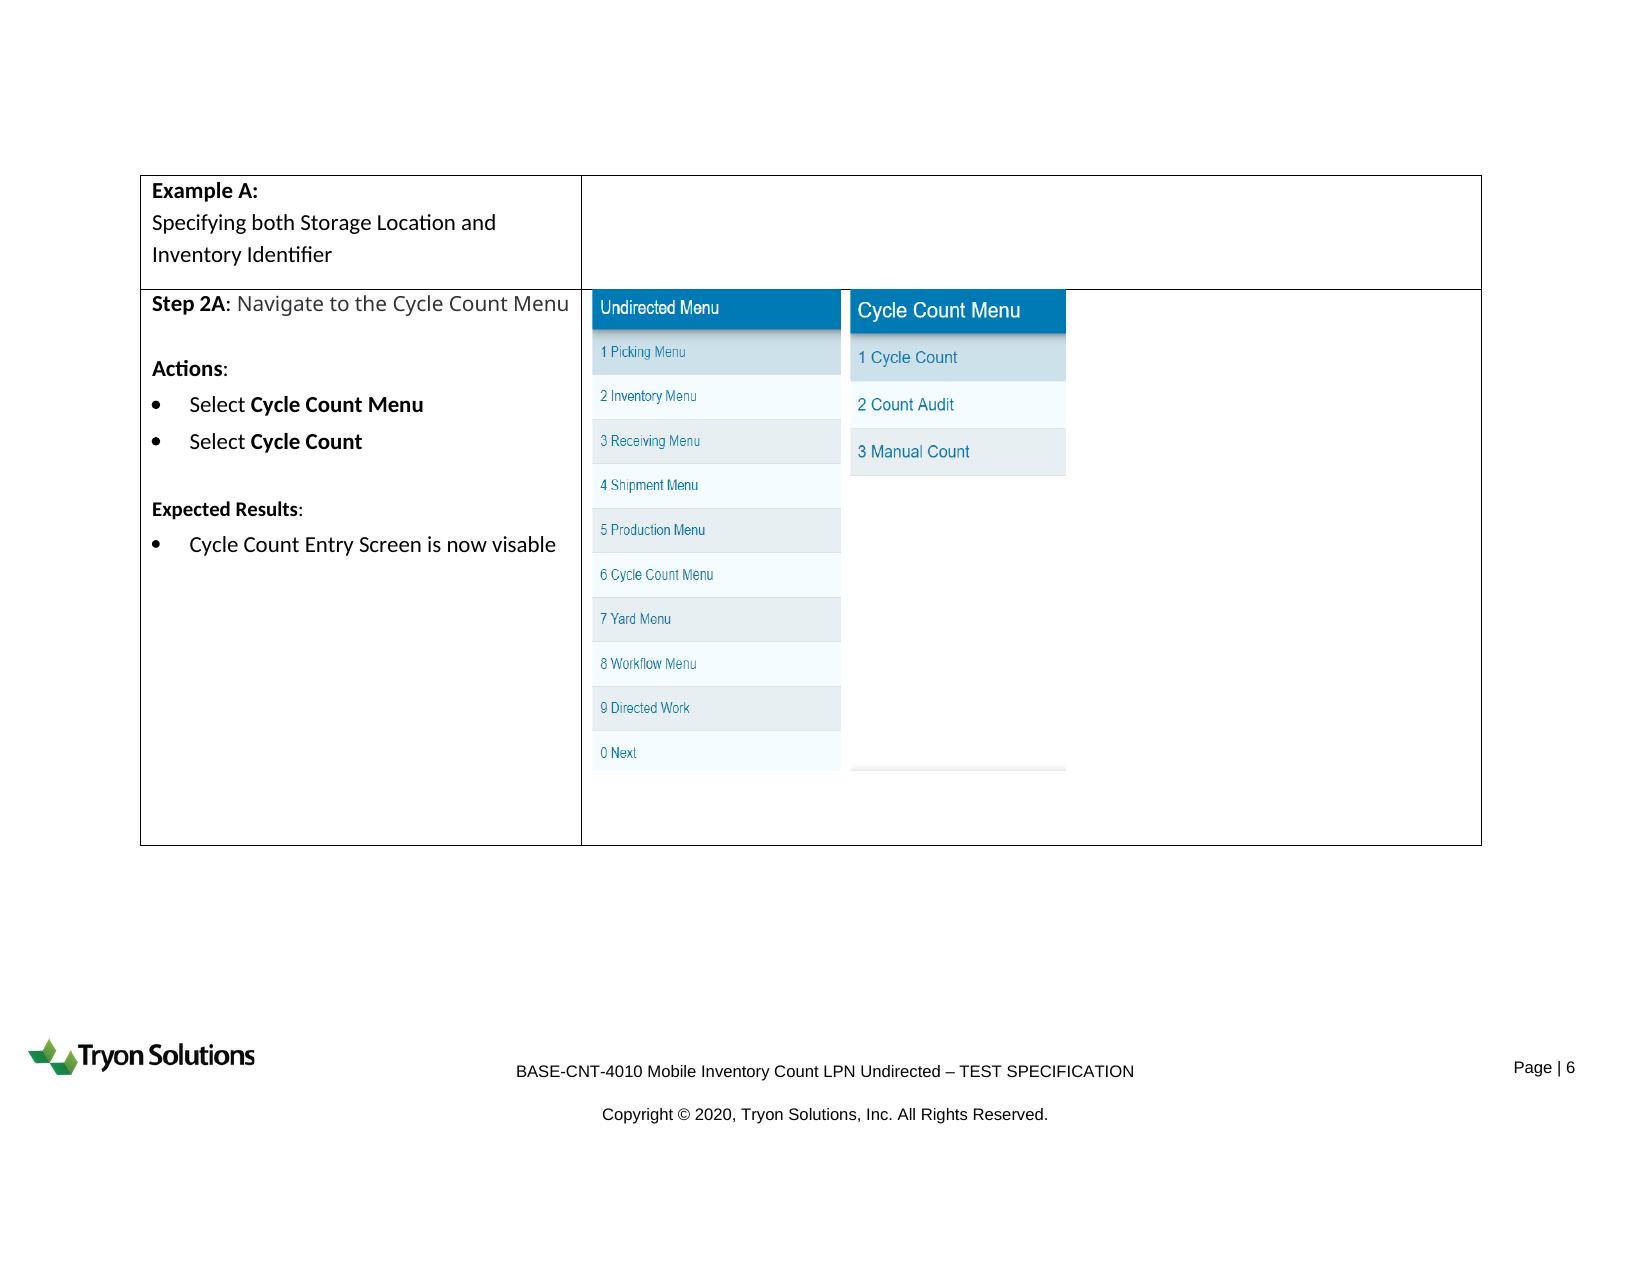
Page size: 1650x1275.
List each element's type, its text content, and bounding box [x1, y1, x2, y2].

picture [850, 334, 1066, 771]
picture [592, 330, 841, 771]
picture [699, 305, 705, 313]
picture [989, 309, 997, 314]
table_cell Step 2A: Navigate to the Cycle Count Menu Actions: Select Cycle Count Menu Select Cycle Count Expected Results: Cycle Count Entry Screen is now visable [141, 290, 581, 845]
table_cell [582, 290, 1481, 845]
picture [1011, 307, 1019, 317]
table_header [582, 176, 1481, 288]
table_header Example A: Specifying both Storage Location and Inventory Identifier [141, 176, 581, 288]
picture [28, 1038, 255, 1075]
picture [617, 305, 622, 313]
